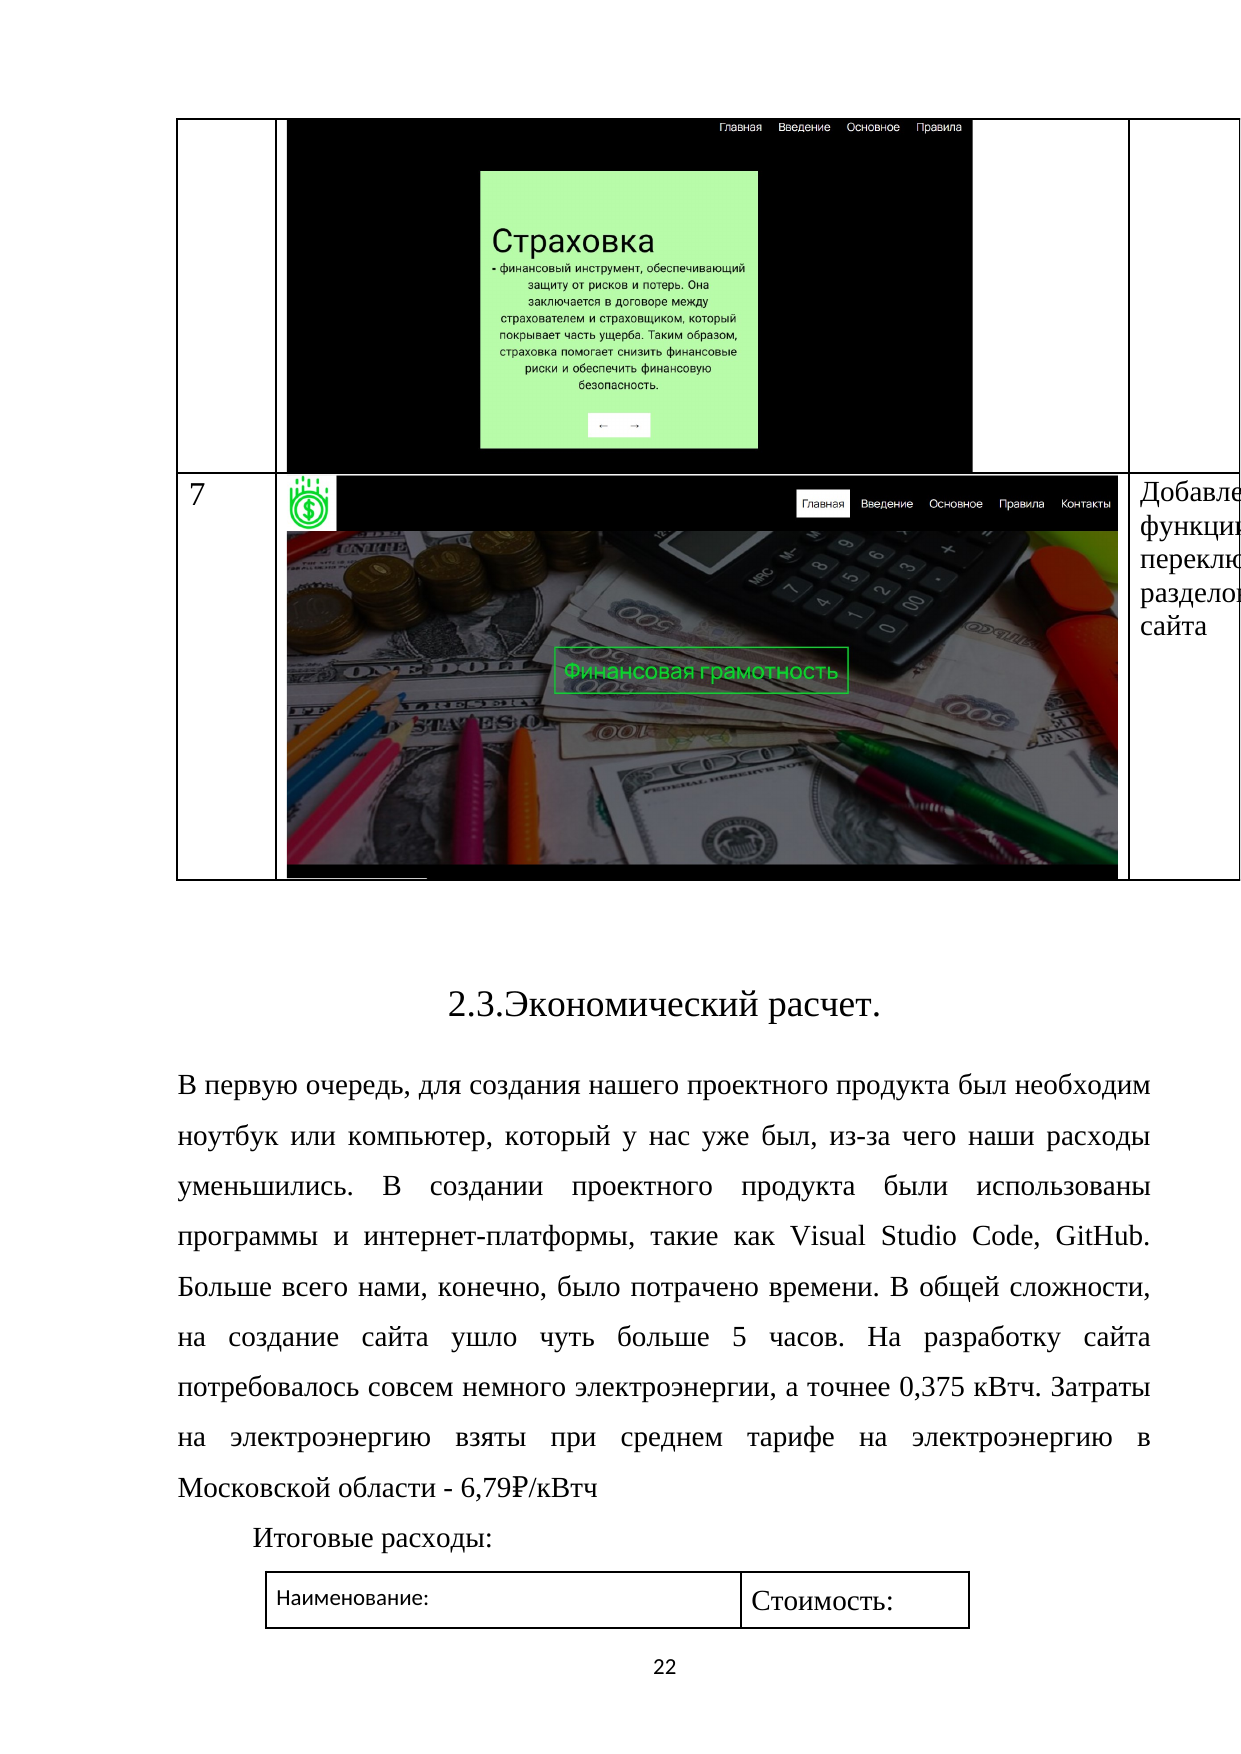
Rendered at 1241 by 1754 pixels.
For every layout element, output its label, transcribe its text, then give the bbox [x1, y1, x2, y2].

picture [286, 120, 973, 473]
text Итоговые расходы: [177, 1520, 1152, 1554]
text В первую очередь, для создания нашего проектного продукта был необходим ноутбук или компьютер, который у нас уже был, из-за чего наши расходы уменьшились. В создании проектного продукта были использованы программы и интернет-платформы, такие как Visual Studio Code, GitHub. Больше всего нами, конечно, было потрачено времени. В общей сложности, на создание сайта ушло чуть больше 5 часов. На разработку сайта потребовалось совсем немного электроэнергии, а точнее 0,375 кВтч. Затраты на электроэнергию взяты при среднем тарифе на электроэнергию в Московской области - 6,79₽/кВтч [177, 1067, 1152, 1503]
picture [286, 474, 1118, 879]
text 2.3.Экономический расчет. [177, 981, 1152, 1024]
